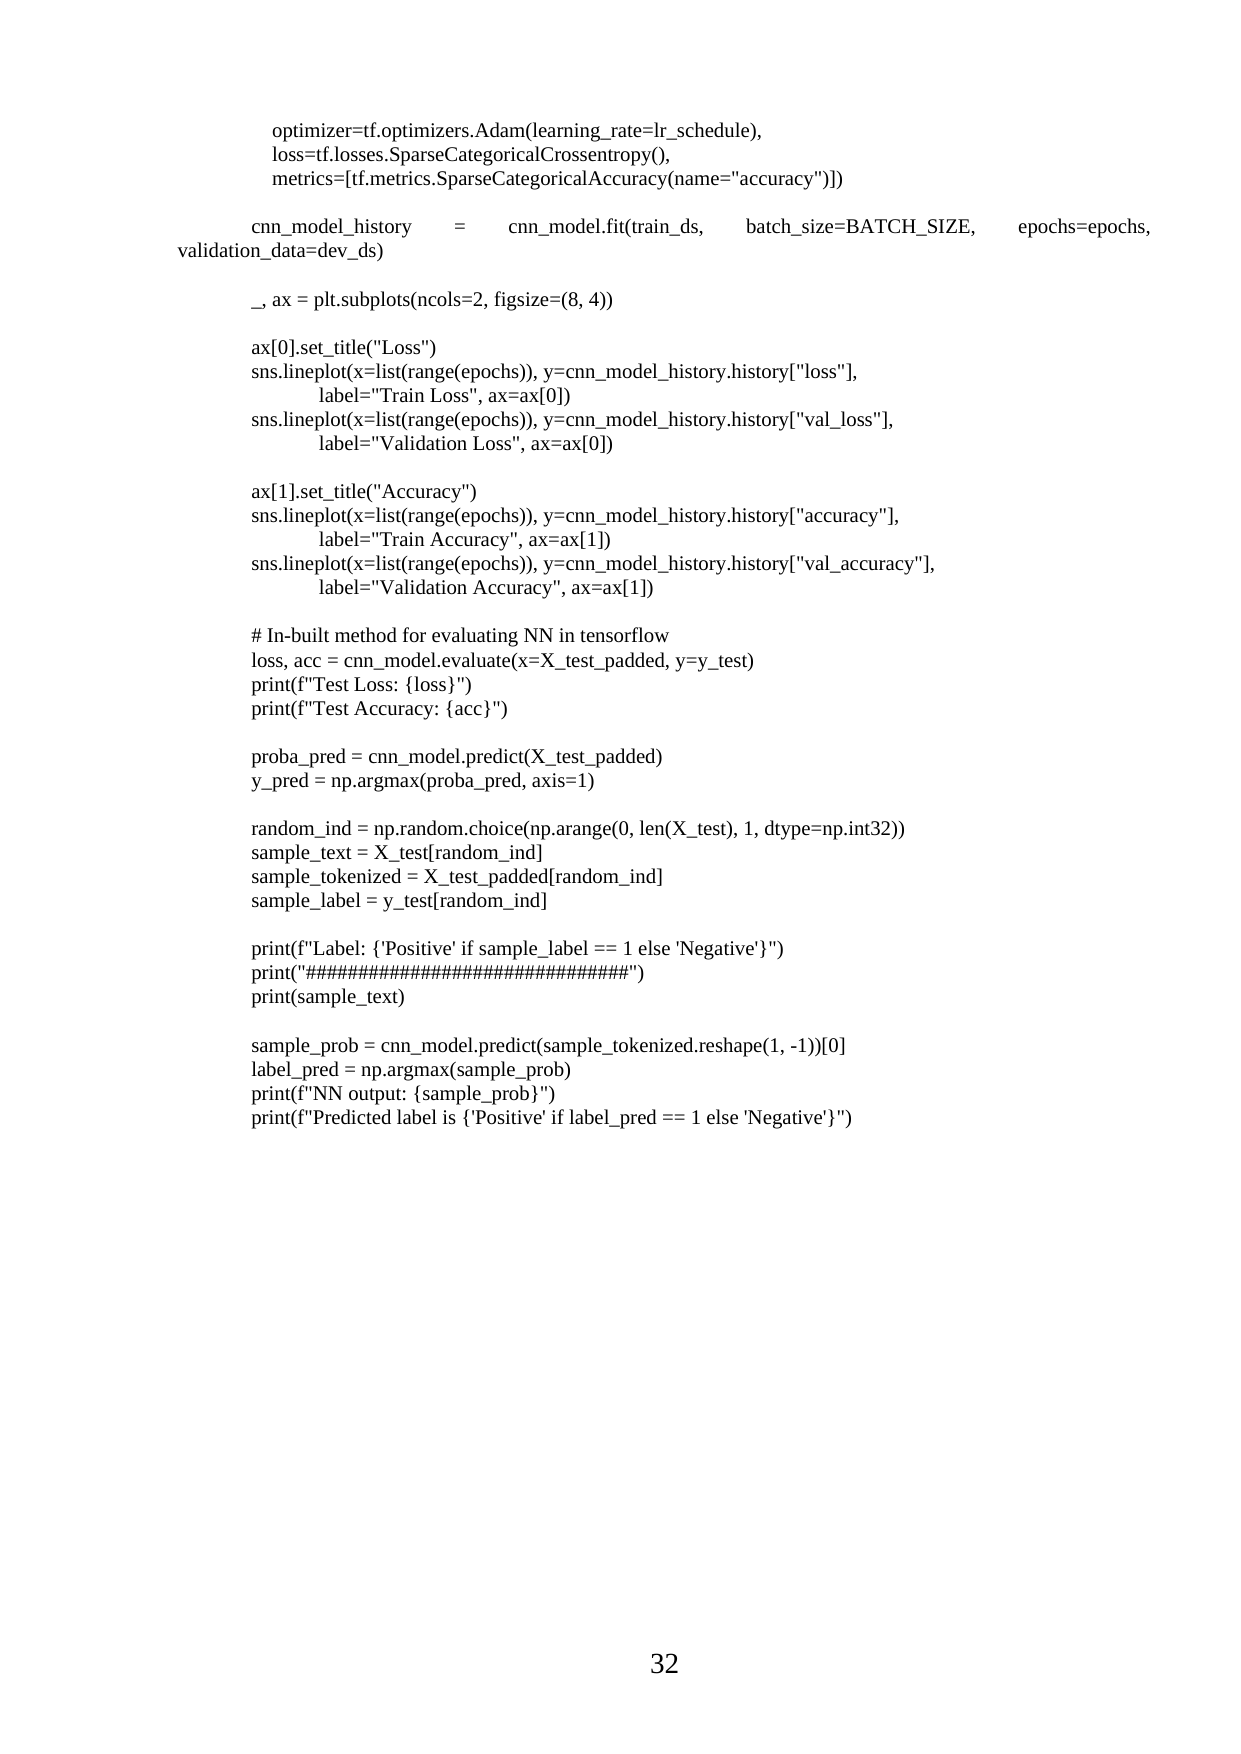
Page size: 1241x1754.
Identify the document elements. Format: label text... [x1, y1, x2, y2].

text ax[0].set_title("Loss") [177, 335, 1152, 359]
text print(f"Test Accuracy: {acc}") [177, 696, 1152, 720]
text sns.lineplot(x=list(range(epochs)), y=cnn_model_history.history["accuracy"], [177, 503, 1152, 527]
text sample_text = X_test[random_ind] [177, 840, 1152, 864]
text _, ax = plt.subplots(ncols=2, figsize=(8, 4)) [177, 287, 1152, 311]
text sample_prob = cnn_model.predict(sample_tokenized.reshape(1, -1))[0] [177, 1032, 1152, 1057]
text loss, acc = cnn_model.evaluate(x=X_test_padded, y=y_test) [177, 647, 1152, 672]
text print(f"Test Loss: {loss}") [177, 672, 1152, 696]
text optimizer=tf.optimizers.Adam(learning_rate=lr_schedule), [177, 118, 1152, 142]
text print(sample_text) [177, 984, 1152, 1008]
text sns.lineplot(x=list(range(epochs)), y=cnn_model_history.history["loss"], [177, 359, 1152, 383]
text sns.lineplot(x=list(range(epochs)), y=cnn_model_history.history["val_accuracy"], [177, 551, 1152, 575]
text sample_label = y_test[random_ind] [177, 888, 1152, 912]
text label="Validation Loss", ax=ax[0]) [177, 431, 1152, 455]
text # In-built method for evaluating NN in tensorflow [177, 623, 1152, 647]
text label="Validation Accuracy", ax=ax[1]) [177, 575, 1152, 599]
text random_ind = np.random.choice(np.arange(0, len(X_test), 1, dtype=np.int32)) [177, 816, 1152, 840]
text label="Train Loss", ax=ax[0]) [177, 383, 1152, 407]
text label="Train Accuracy", ax=ax[1]) [177, 527, 1152, 551]
text label_pred = np.argmax(sample_prob) [177, 1057, 1152, 1081]
text metrics=[tf.metrics.SparseCategoricalAccuracy(name="accuracy")]) [177, 166, 1152, 190]
text proba_pred = cnn_model.predict(X_test_padded) [177, 744, 1152, 768]
text sample_tokenized = X_test_padded[random_ind] [177, 864, 1152, 888]
text print(f"Label: {'Positive' if sample_label == 1 else 'Negative'}") [177, 936, 1152, 960]
text print("###############################") [177, 960, 1152, 984]
text print(f"Predicted label is {'Positive' if label_pred == 1 else 'Negative'}") [177, 1105, 1152, 1129]
text cnn_model_history = cnn_model.fit(train_ds, batch_size=BATCH_SIZE, epochs=epochs, validation_data=dev_ds) [177, 214, 1152, 262]
text print(f"NN output: {sample_prob}") [177, 1081, 1152, 1105]
text loss=tf.losses.SparseCategoricalCrossentropy(), [177, 142, 1152, 166]
text ax[1].set_title("Accuracy") [177, 479, 1152, 503]
text y_pred = np.argmax(proba_pred, axis=1) [177, 768, 1152, 792]
text sns.lineplot(x=list(range(epochs)), y=cnn_model_history.history["val_loss"], [177, 407, 1152, 431]
